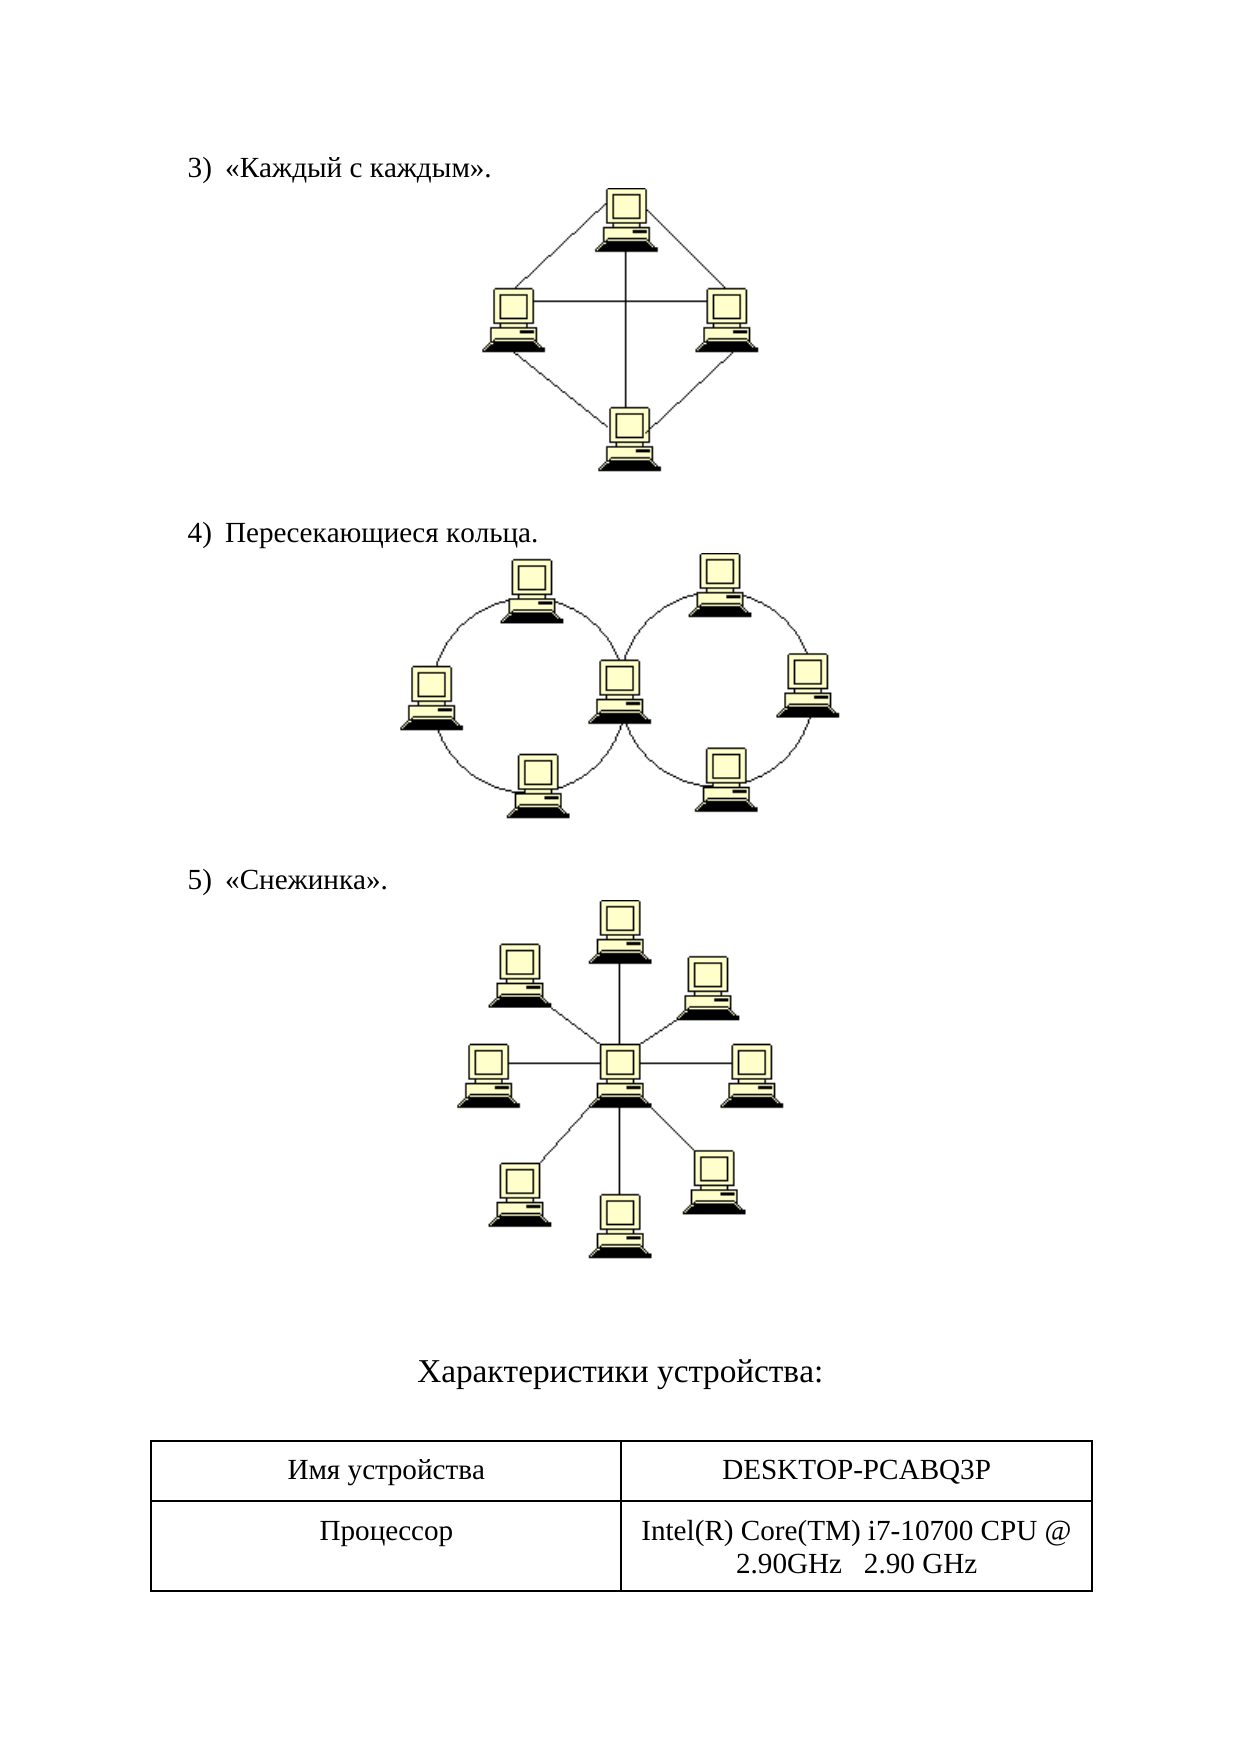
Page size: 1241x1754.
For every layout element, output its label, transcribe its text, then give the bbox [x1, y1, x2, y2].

table_header DESKTOP-PCABQ3P [622, 1442, 1091, 1500]
list «Снежинка». [187, 862, 1090, 895]
table_cell Процессор [152, 1502, 620, 1590]
text Характеристики устройства: [150, 1352, 1090, 1390]
table_cell Intel(R) Core(TM) i7-10700 CPU @ 2.90GHz 2.90 GHz [622, 1502, 1091, 1590]
picture [399, 553, 841, 820]
table_header Имя устройства [152, 1442, 620, 1500]
list Пересекающиеся кольца. [187, 515, 1090, 549]
picture [481, 188, 760, 473]
list «Каждый с каждым». [187, 150, 1090, 183]
picture [456, 900, 785, 1260]
